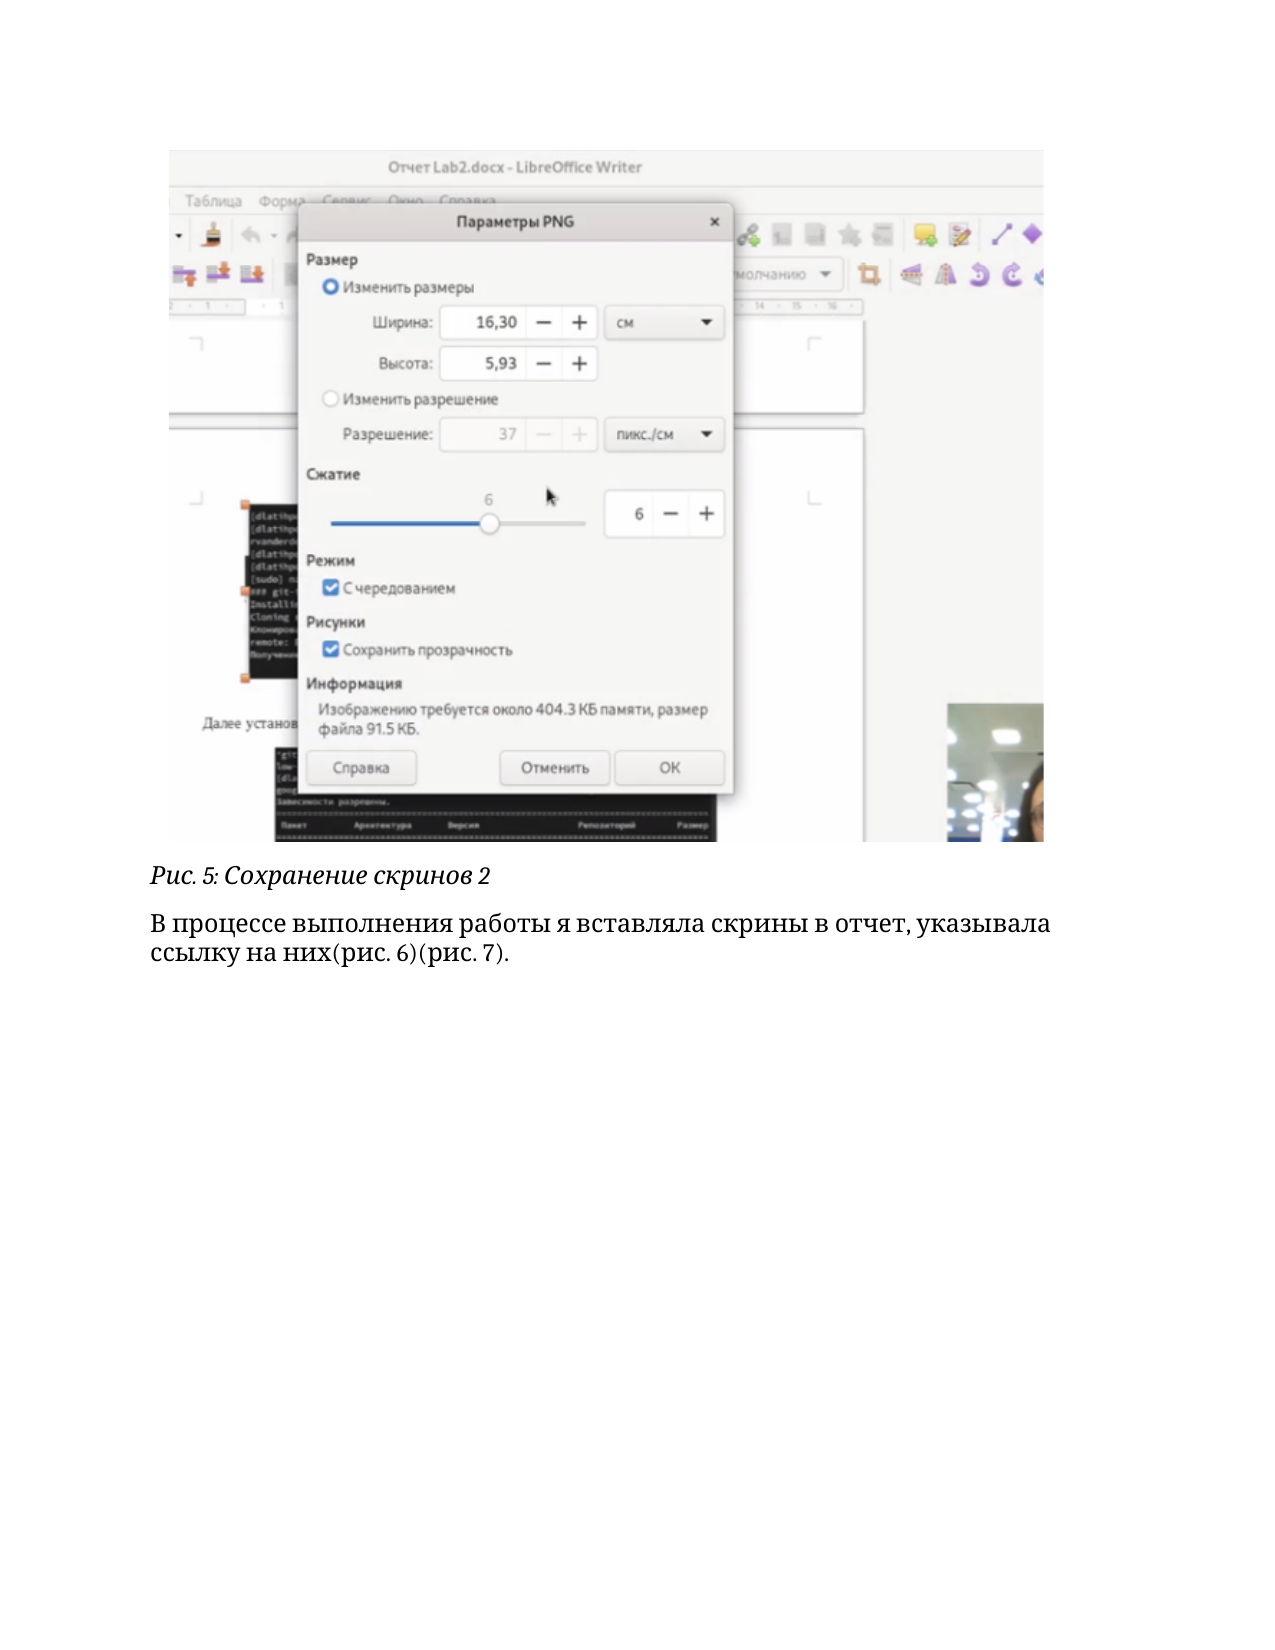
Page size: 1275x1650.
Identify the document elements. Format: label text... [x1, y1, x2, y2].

text В процессе выполнения работы я вставляла скрины в отчет, указывала ссылку на них(рис. 6)(рис. 7). [150, 910, 1125, 967]
text Рис. 5: Сохранение скринов 2 [150, 862, 1125, 891]
picture [168, 150, 1044, 842]
